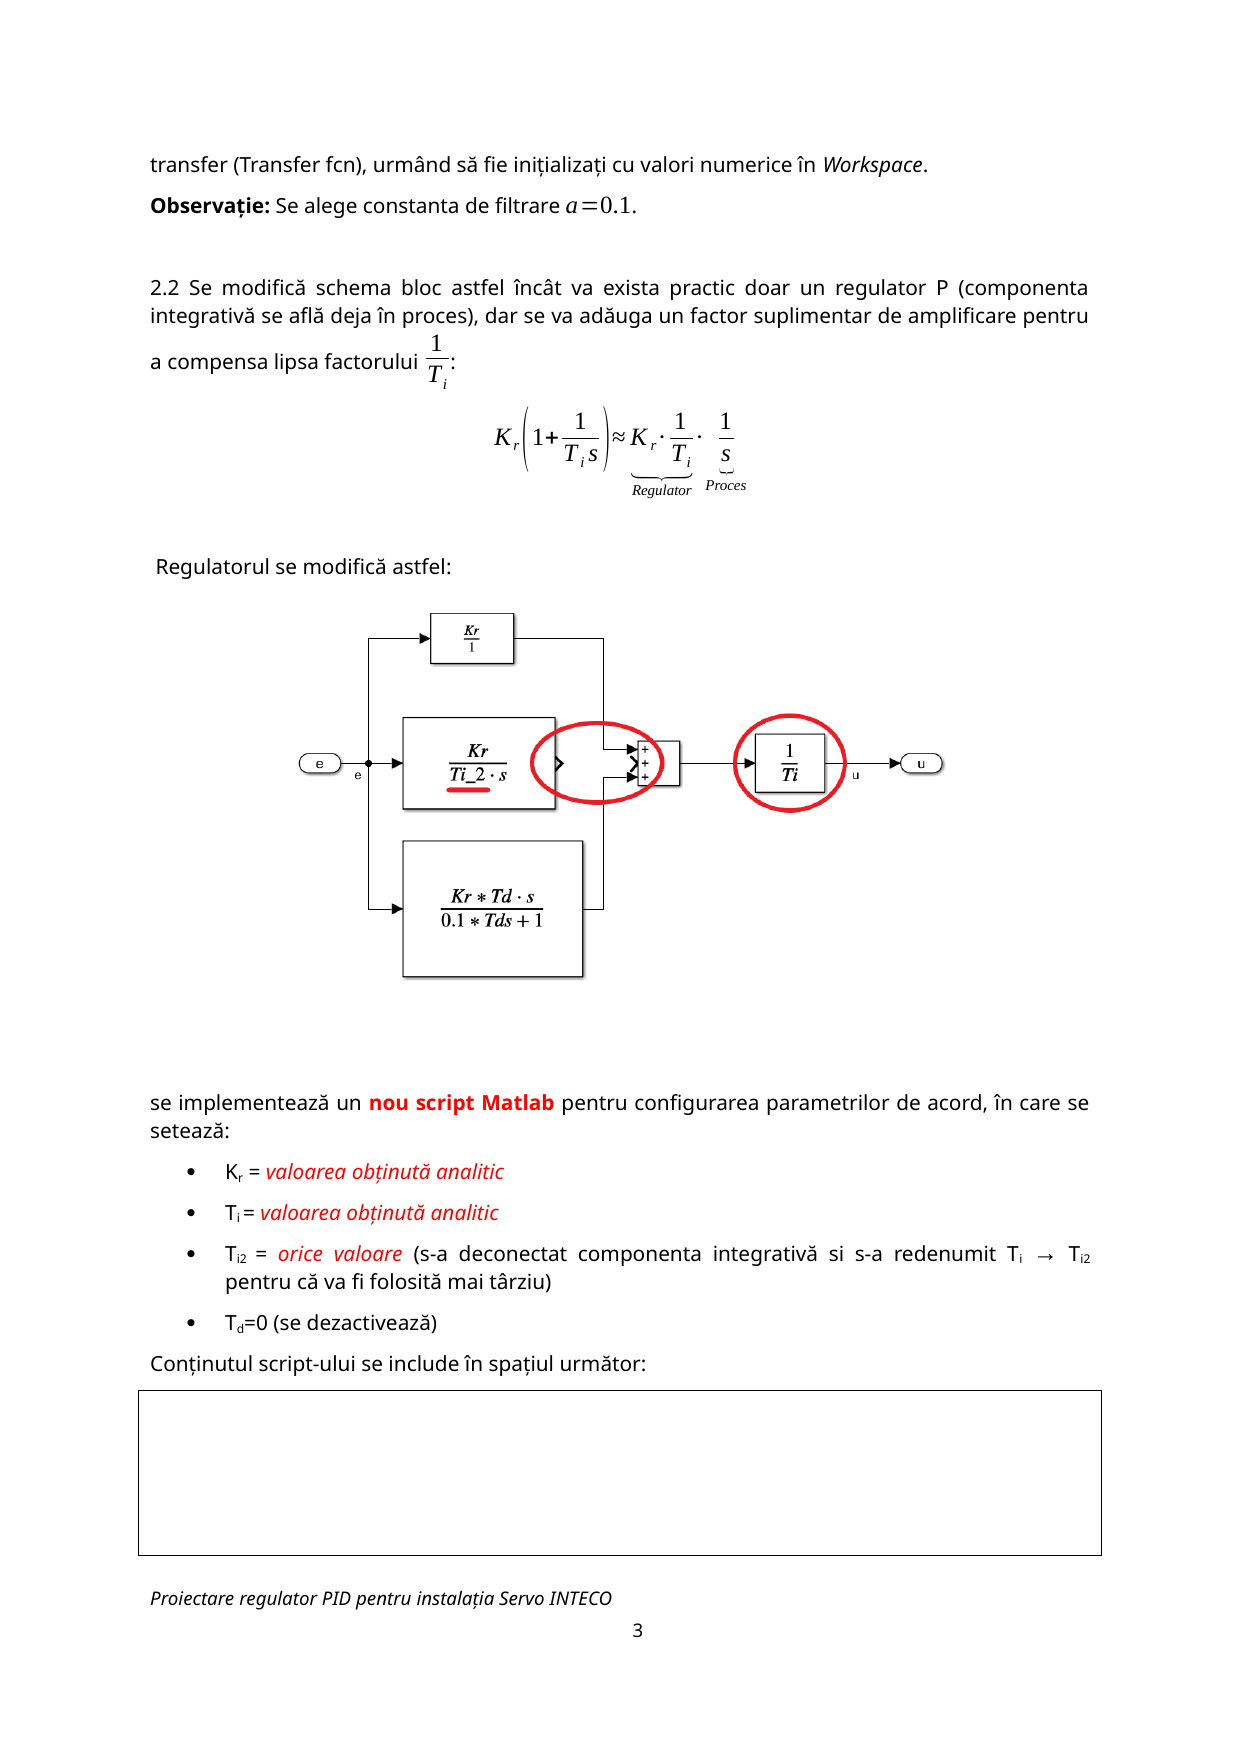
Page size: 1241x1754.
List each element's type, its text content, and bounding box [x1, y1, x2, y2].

text se implementează un nou script Matlab pentru configurarea parametrilor de acord, în care se setează: [150, 1088, 1090, 1145]
text Observaţie: Se alege constanta de filtrare . [150, 191, 1090, 219]
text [150, 150, 1090, 178]
text Regulatorul se modifică astfel: [150, 552, 1090, 580]
table_header [139, 1391, 1101, 1555]
list Kr = valoarea obținută analitic [187, 1157, 1090, 1186]
list Td=0 (se dezactivează) [187, 1308, 1090, 1337]
list Ti2 = orice valoare (s-a deconectat componenta integrativă si s-a redenumit Ti Ti2 pentru că va fi folosită mai târziu) [187, 1239, 1090, 1296]
text Conținutul script-ului se include în spațiul următor: [150, 1349, 1090, 1378]
text 2.2 Se modifică schema bloc astfel încât va exista practic doar un regulator P (componenta integrativă se află deja în proces), dar se va adăuga un factor suplimentar de amplificare pentru a compensa lipsa factorului : [150, 273, 1090, 392]
picture [282, 592, 958, 994]
list Ti = valoarea obținută analitic [187, 1198, 1090, 1227]
